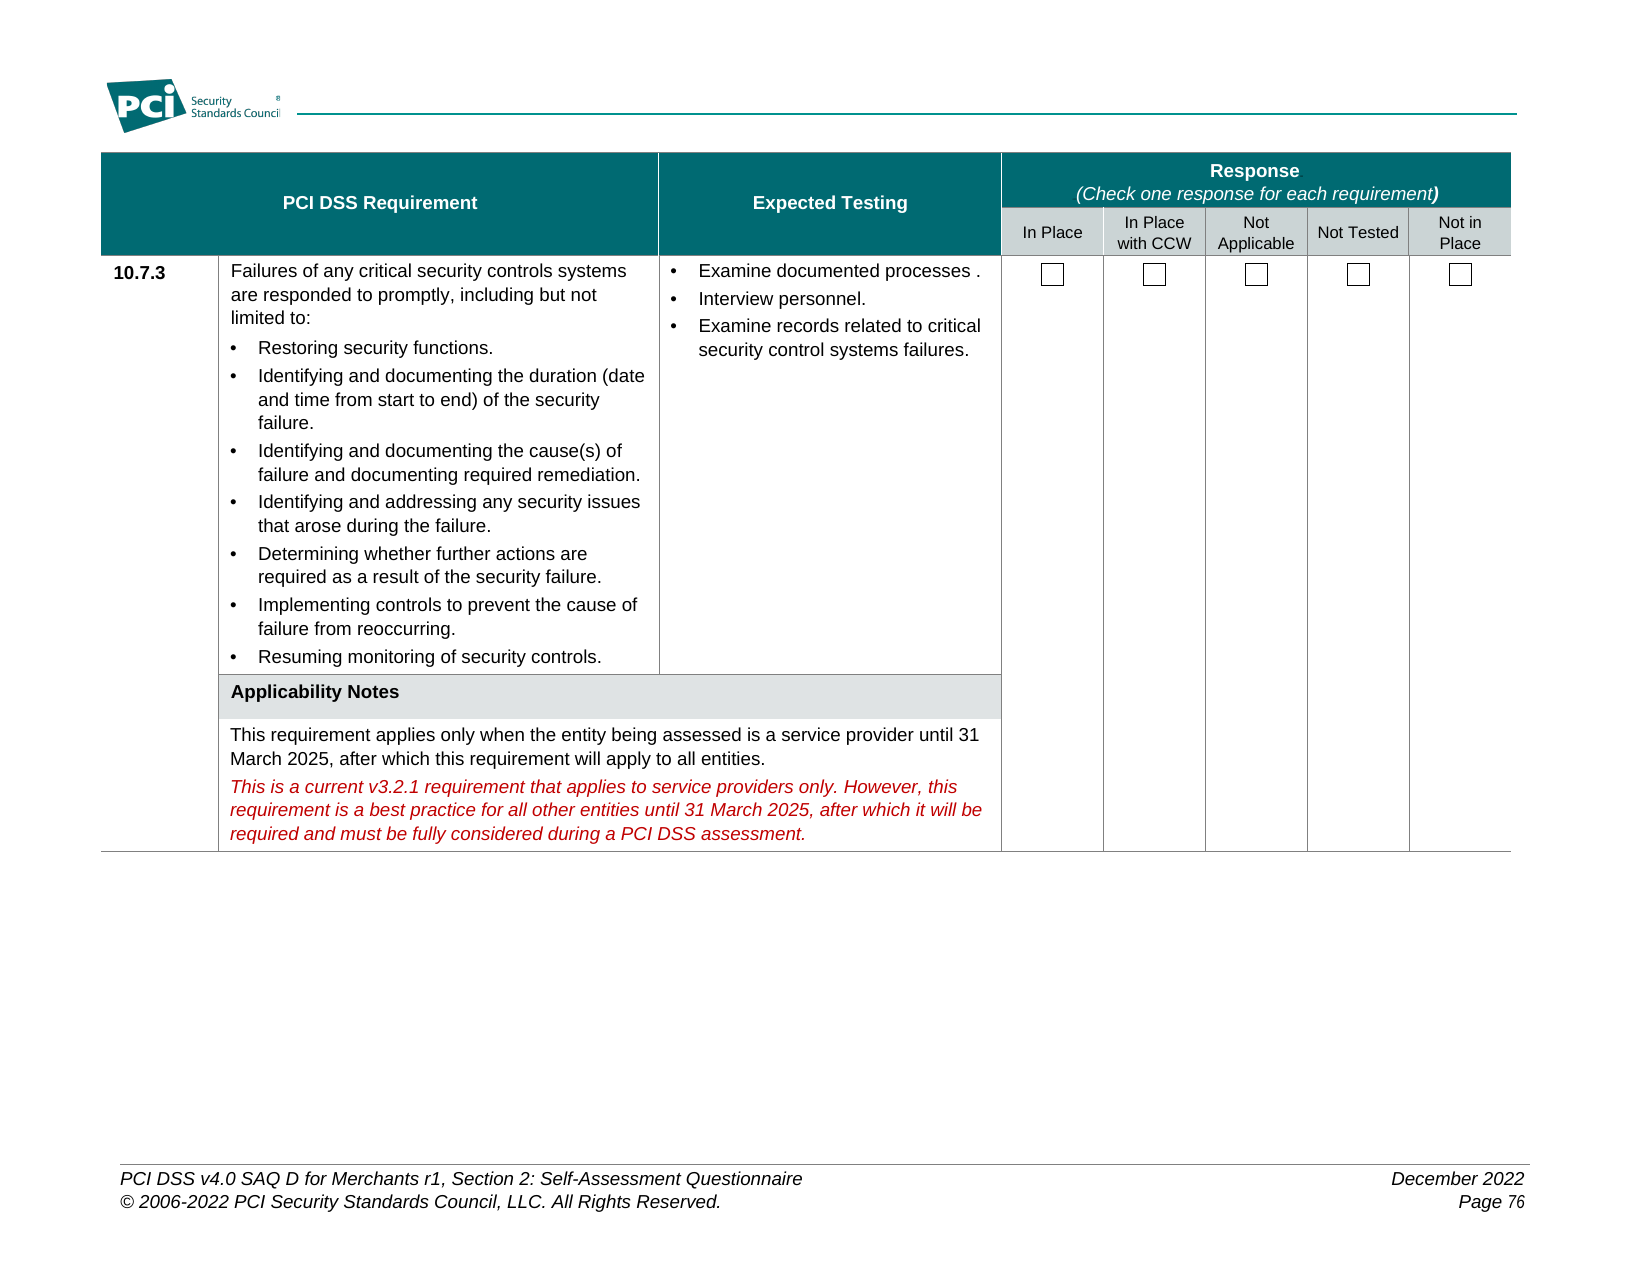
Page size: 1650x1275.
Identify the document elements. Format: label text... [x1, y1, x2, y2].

table_cell Not Tested [1308, 208, 1408, 255]
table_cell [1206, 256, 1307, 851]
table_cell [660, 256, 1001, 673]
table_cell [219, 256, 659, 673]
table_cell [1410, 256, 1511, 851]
table_cell Not in Place [1409, 208, 1511, 255]
table_header PCI DSS Requirement [101, 153, 658, 255]
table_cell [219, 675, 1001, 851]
table_header Response20F 21F(Check one response for each requirement) [1002, 153, 1511, 207]
table_cell In Place with CCW [1104, 208, 1205, 255]
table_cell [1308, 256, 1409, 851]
table_cell Not Applicable [1206, 208, 1307, 255]
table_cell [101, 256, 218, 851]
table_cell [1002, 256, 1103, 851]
picture [106, 79, 281, 133]
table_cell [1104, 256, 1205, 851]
table_cell In Place [1002, 208, 1103, 255]
table_header Expected Testing [659, 153, 1001, 255]
